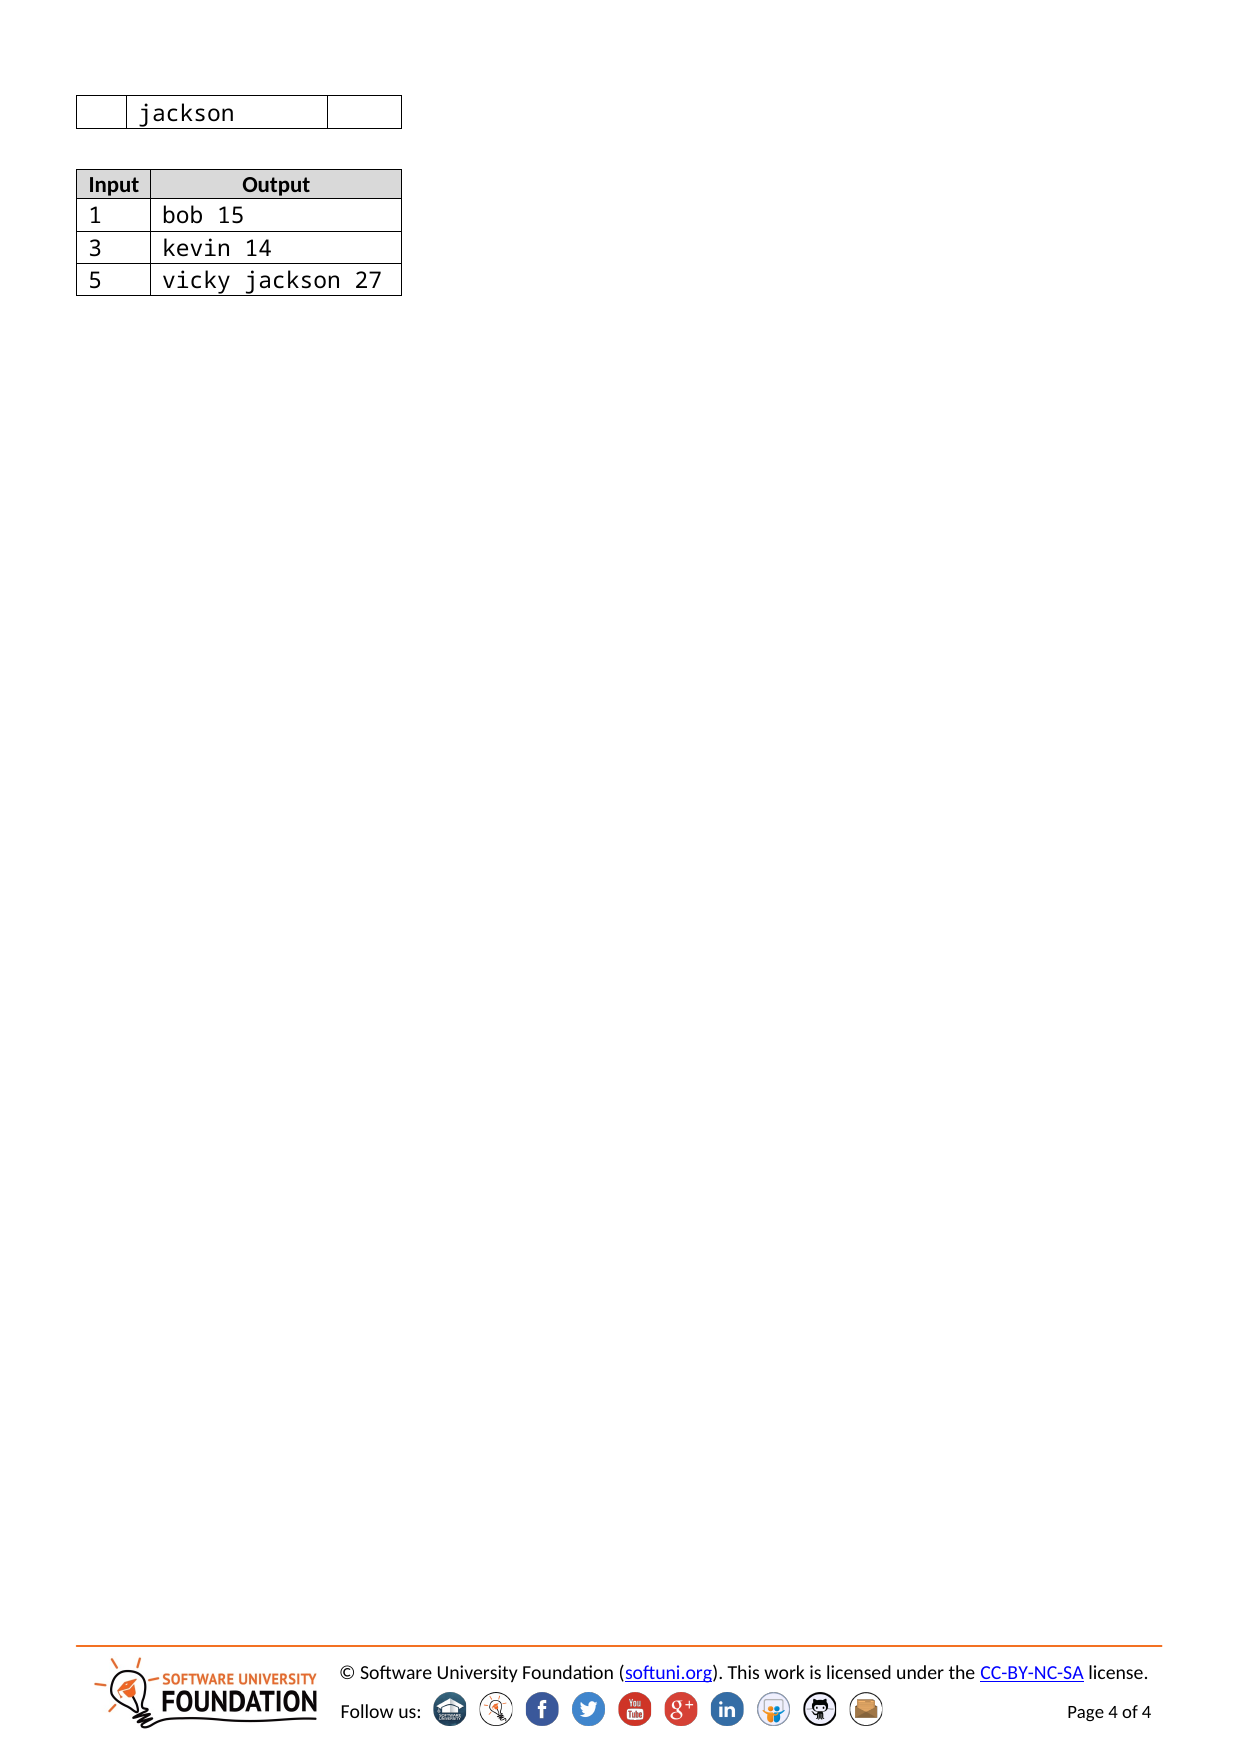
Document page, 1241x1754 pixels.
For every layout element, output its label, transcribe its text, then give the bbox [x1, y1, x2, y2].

picture [525, 1692, 559, 1726]
picture [572, 1692, 605, 1726]
table_cell kevin 14 [151, 232, 401, 263]
picture [803, 1692, 837, 1726]
picture [433, 1692, 467, 1726]
table_cell 26 [328, 96, 401, 128]
table_cell vicky jackson 27 [151, 264, 401, 295]
picture [710, 1692, 744, 1726]
table_cell 5 [77, 264, 150, 295]
table_cell vicky jackson [127, 96, 327, 128]
picture [479, 1692, 513, 1726]
table_header Output [151, 170, 401, 198]
picture [93, 1656, 317, 1729]
picture [757, 1692, 790, 1726]
picture [664, 1692, 698, 1726]
table_cell 5 [77, 96, 126, 128]
table_cell 3 [77, 232, 150, 263]
table_cell 1 [77, 199, 150, 231]
table_cell bob 15 [151, 199, 401, 231]
picture [618, 1692, 652, 1726]
table_header Input [77, 170, 150, 198]
picture [849, 1692, 883, 1726]
